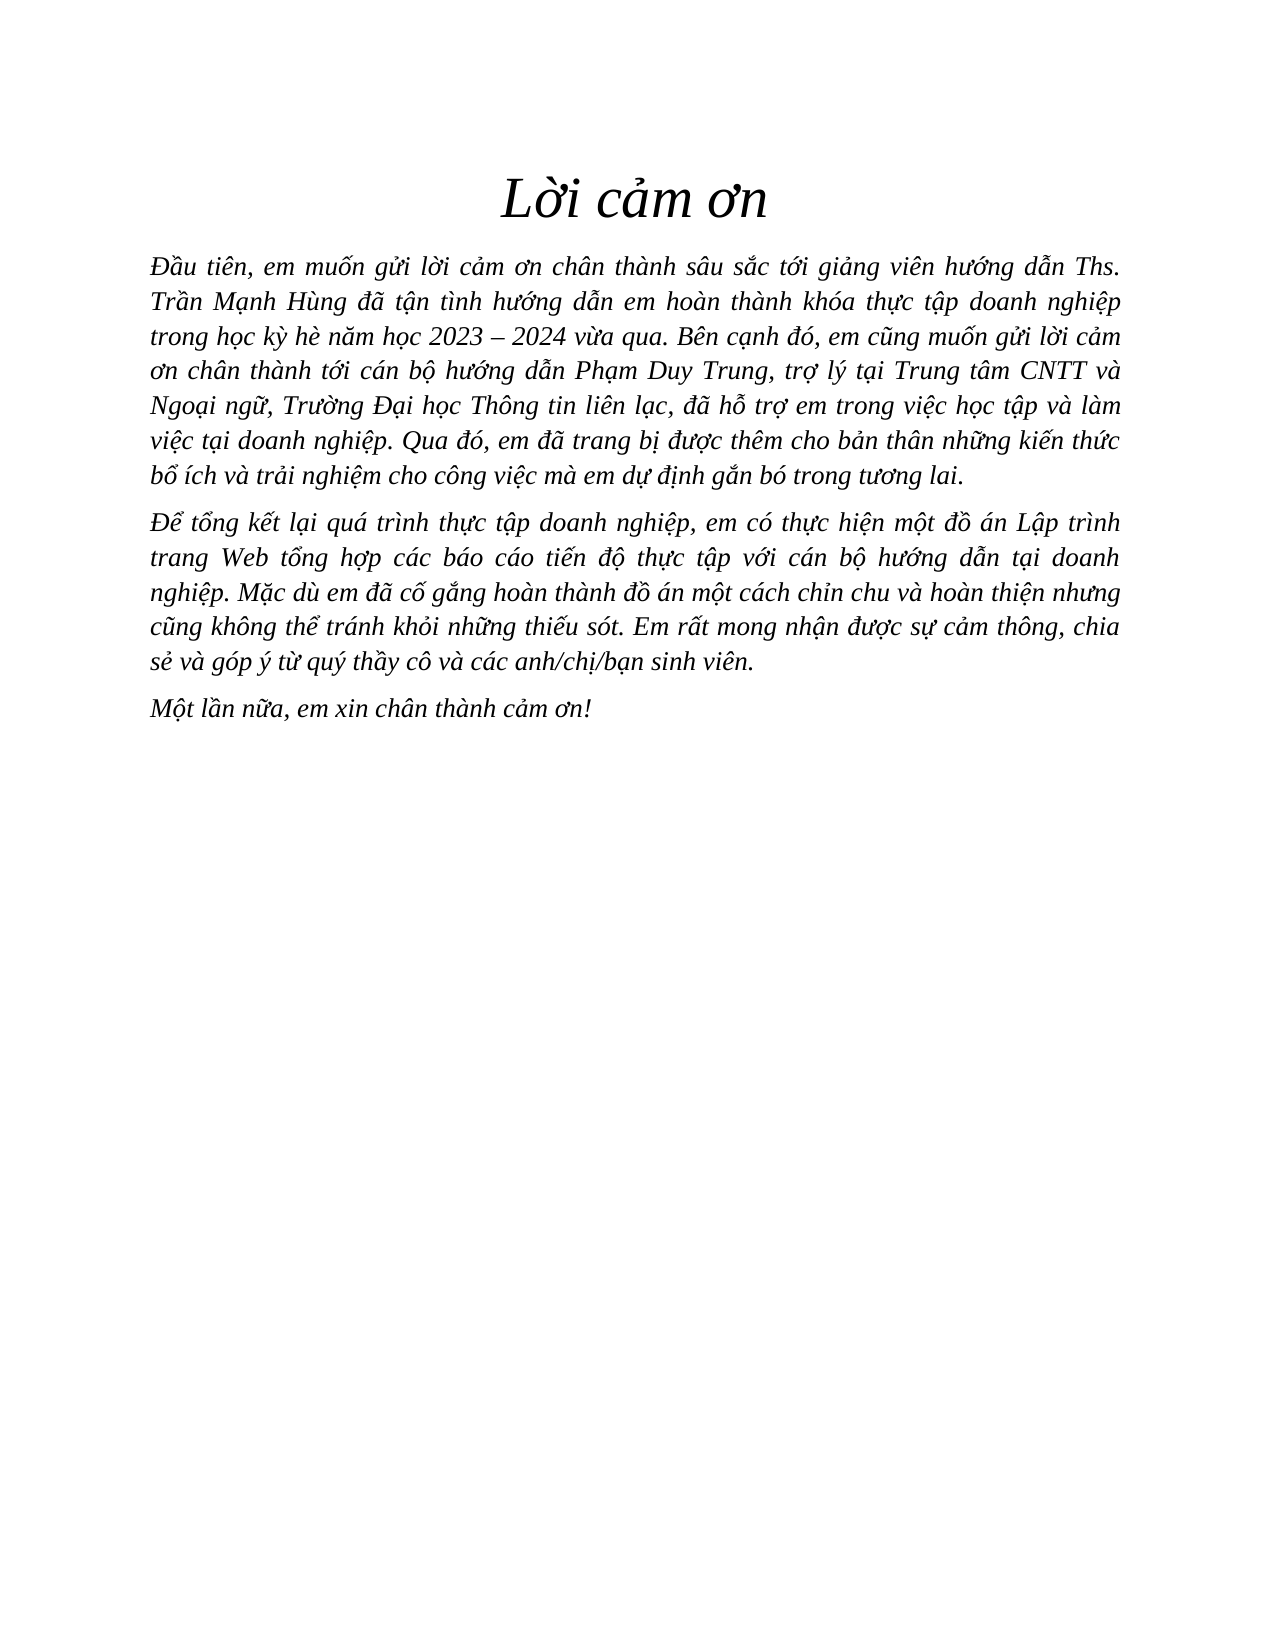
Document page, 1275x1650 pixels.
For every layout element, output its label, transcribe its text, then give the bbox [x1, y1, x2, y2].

text Lời cảm ơn [150, 162, 1125, 229]
text Để tổng kết lại quá trình thực tập doanh nghiệp, em có thực hiện một đồ án Lập trình trang Web tổng hợp các báo cáo tiến độ thực tập với cán bộ hướng dẫn tại doanh nghiệp. Mặc dù em đã cố gắng hoàn thành đồ án một cách chỉn chu và hoàn thiện nhưng cũng không thể tránh khỏi những thiếu sót. Em rất mong nhận được sự cảm thông, chia sẻ và góp ý từ quý thầy cô và các anh/chị/bạn sinh viên. [150, 506, 1125, 676]
text Một lần nữa, em xin chân thành cảm ơn! [150, 693, 1125, 724]
text Đầu tiên, em muốn gửi lời cảm ơn chân thành sâu sắc tới giảng viên hướng dẫn Ths. Trần Mạnh Hùng đã tận tình hướng dẫn em hoàn thành khóa thực tập doanh nghiệp trong học kỳ hè năm học 2023 – 2024 vừa qua. Bên cạnh đó, em cũng muốn gửi lời cảm ơn chân thành tới cán bộ hướng dẫn Phạm Duy Trung, trợ lý tại Trung tâm CNTT và Ngoại ngữ, Trường Đại học Thông tin liên lạc, đã hỗ trợ em trong việc học tập và làm việc tại doanh nghiệp. Qua đó, em đã trang bị được thêm cho bản thân những kiến thức bổ ích và trải nghiệm cho công việc mà em dự định gắn bó trong tương lai. [150, 250, 1125, 490]
